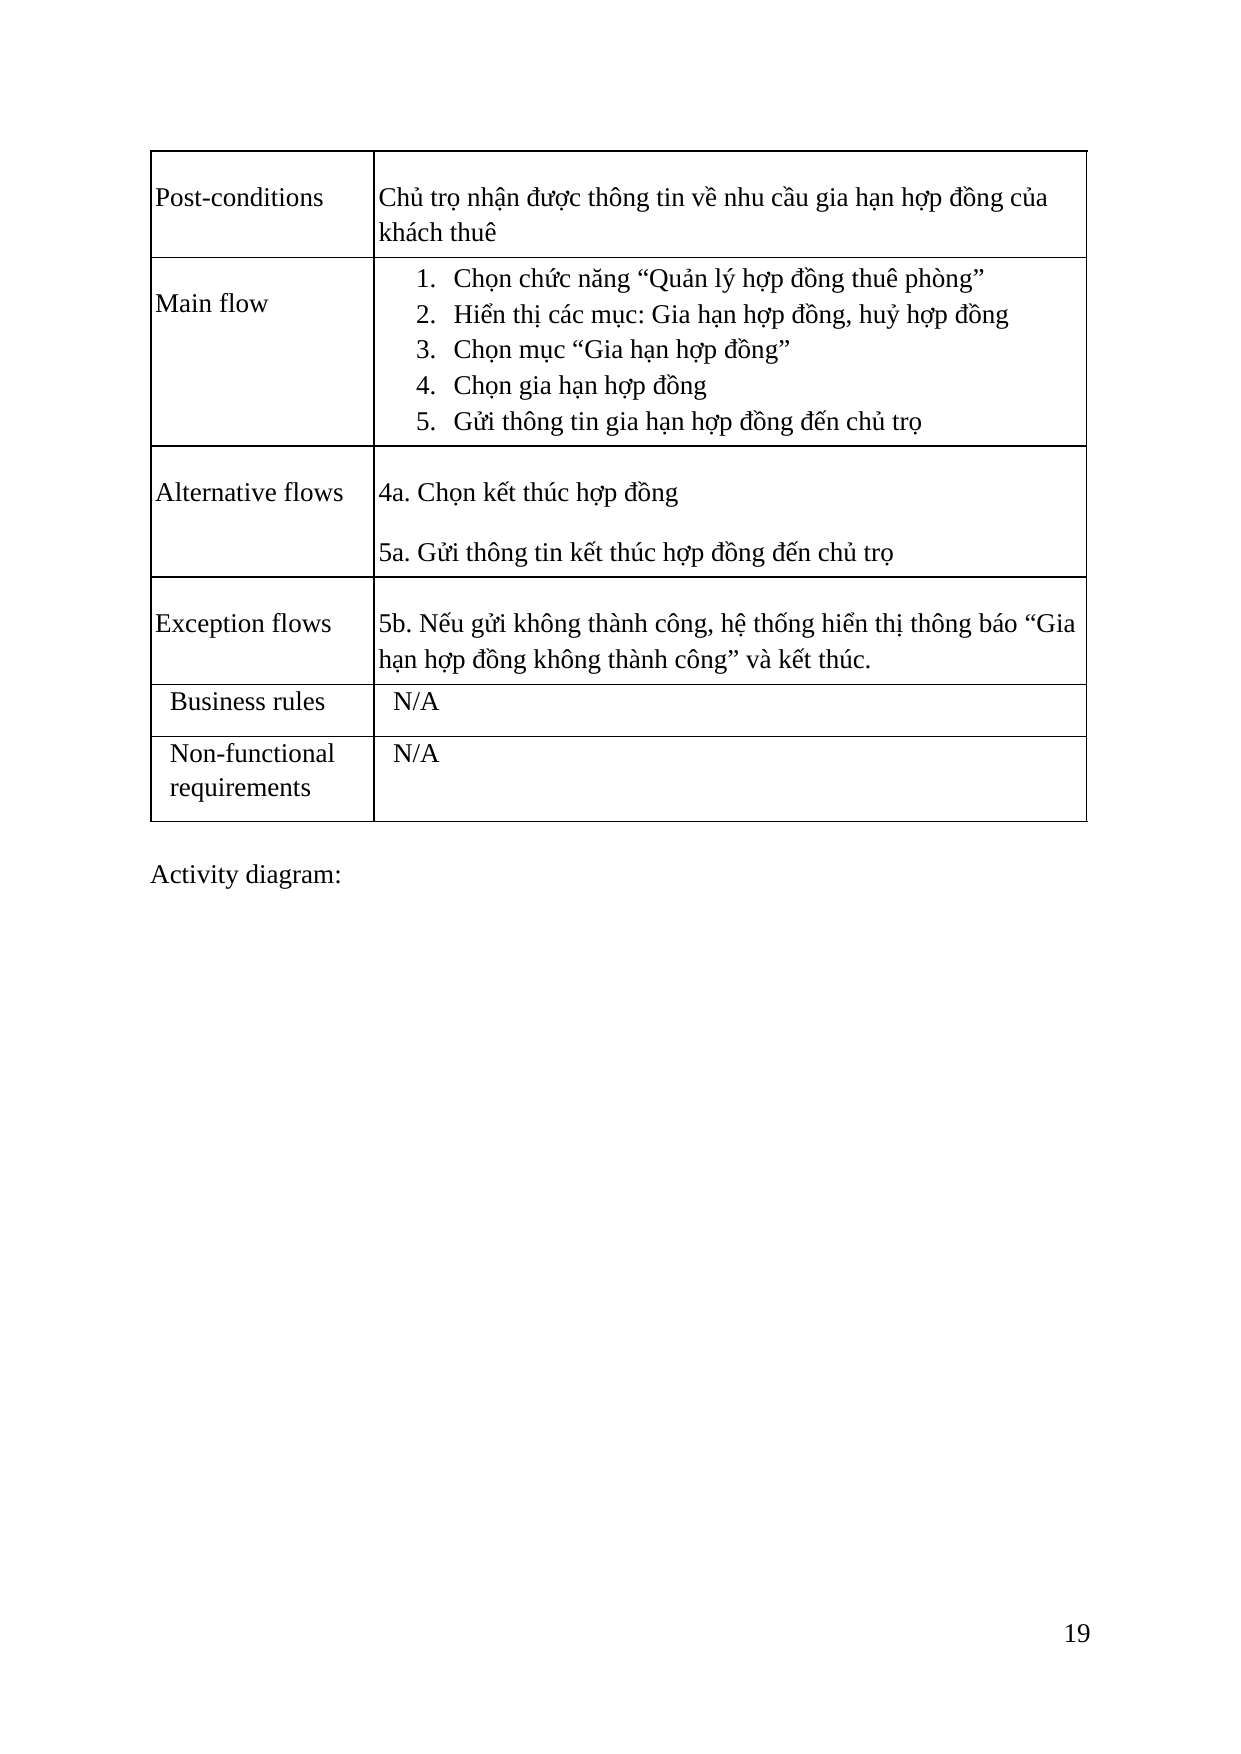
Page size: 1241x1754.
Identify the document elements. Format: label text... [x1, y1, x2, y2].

text Activity diagram: [150, 858, 1090, 889]
